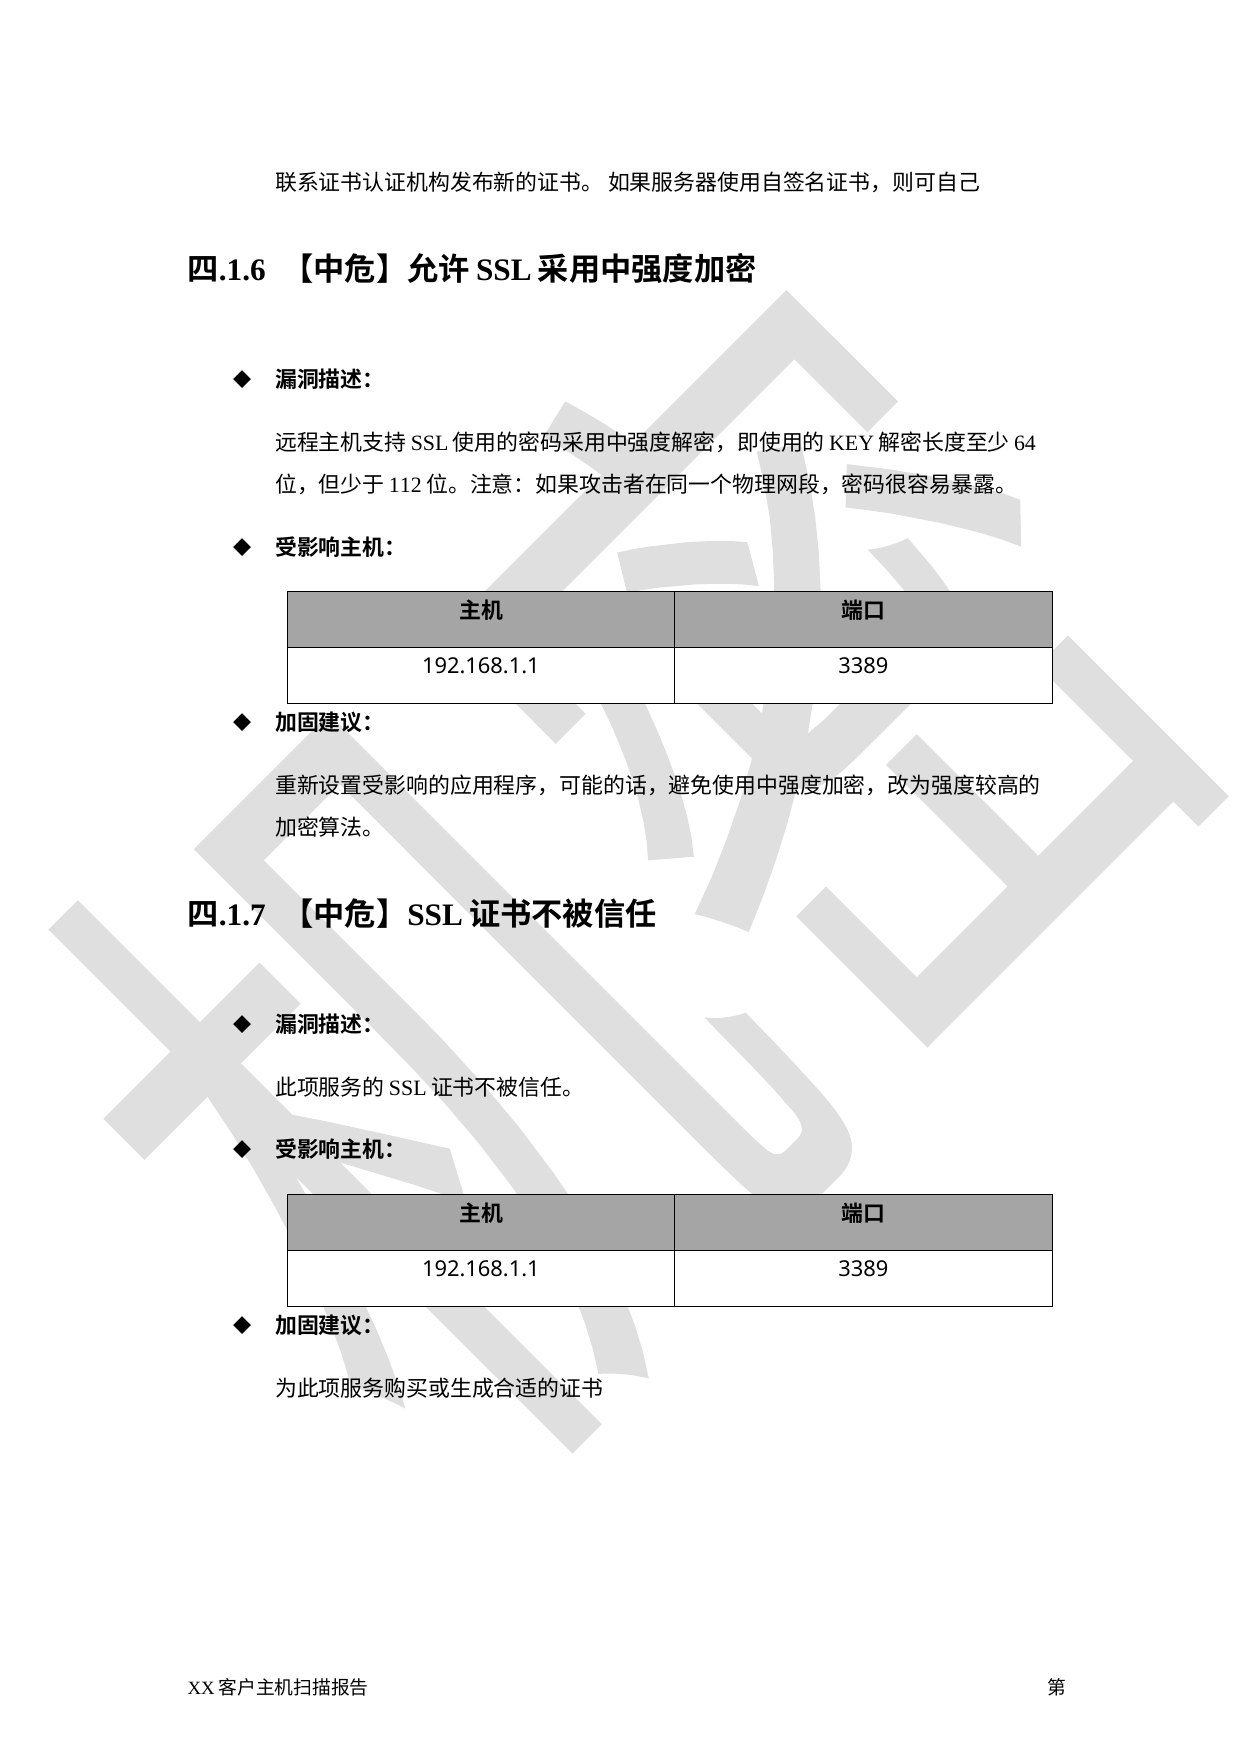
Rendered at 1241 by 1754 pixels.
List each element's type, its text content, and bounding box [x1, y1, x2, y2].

text 加固建议： [231, 704, 1053, 738]
table_cell 3389 [675, 1251, 1052, 1306]
text 漏洞描述： [231, 1006, 1053, 1040]
table_header 端口 [675, 592, 1052, 647]
text 漏洞描述： [231, 361, 1053, 395]
table_cell 192.168.1.1 [288, 1251, 674, 1306]
text 【中危】允许SSL采用中强度加密 [187, 233, 1053, 301]
table_header 主机 [288, 592, 674, 647]
text 【中危】SSL证书不被信任 [187, 878, 1053, 946]
table_cell 192.168.1.1 [288, 648, 674, 703]
text 远程主机支持SSL使用的密码采用中强度解密，即使用的KEY解密长度至少64位，但少于112位。注意：如果攻击者在同一个物理网段，密码很容易暴露。 [275, 423, 1053, 500]
text 为此项服务购买或生成合适的证书 [275, 1369, 1053, 1403]
table_cell 3389 [675, 648, 1052, 703]
text 受影响主机： [231, 528, 1053, 562]
table_header 主机 [288, 1195, 674, 1250]
text 联系证书认证机构发布新的证书。 如果服务器使用自签名证书，则可自己 [275, 164, 1053, 198]
text 此项服务的SSL证书不被信任。 [275, 1069, 1053, 1103]
text 重新设置受影响的应用程序，可能的话，避免使用中强度加密，改为强度较高的加密算法。 [275, 767, 1053, 843]
table_header 端口 [675, 1195, 1052, 1250]
text 加固建议： [231, 1307, 1053, 1341]
text 受影响主机： [231, 1131, 1053, 1165]
